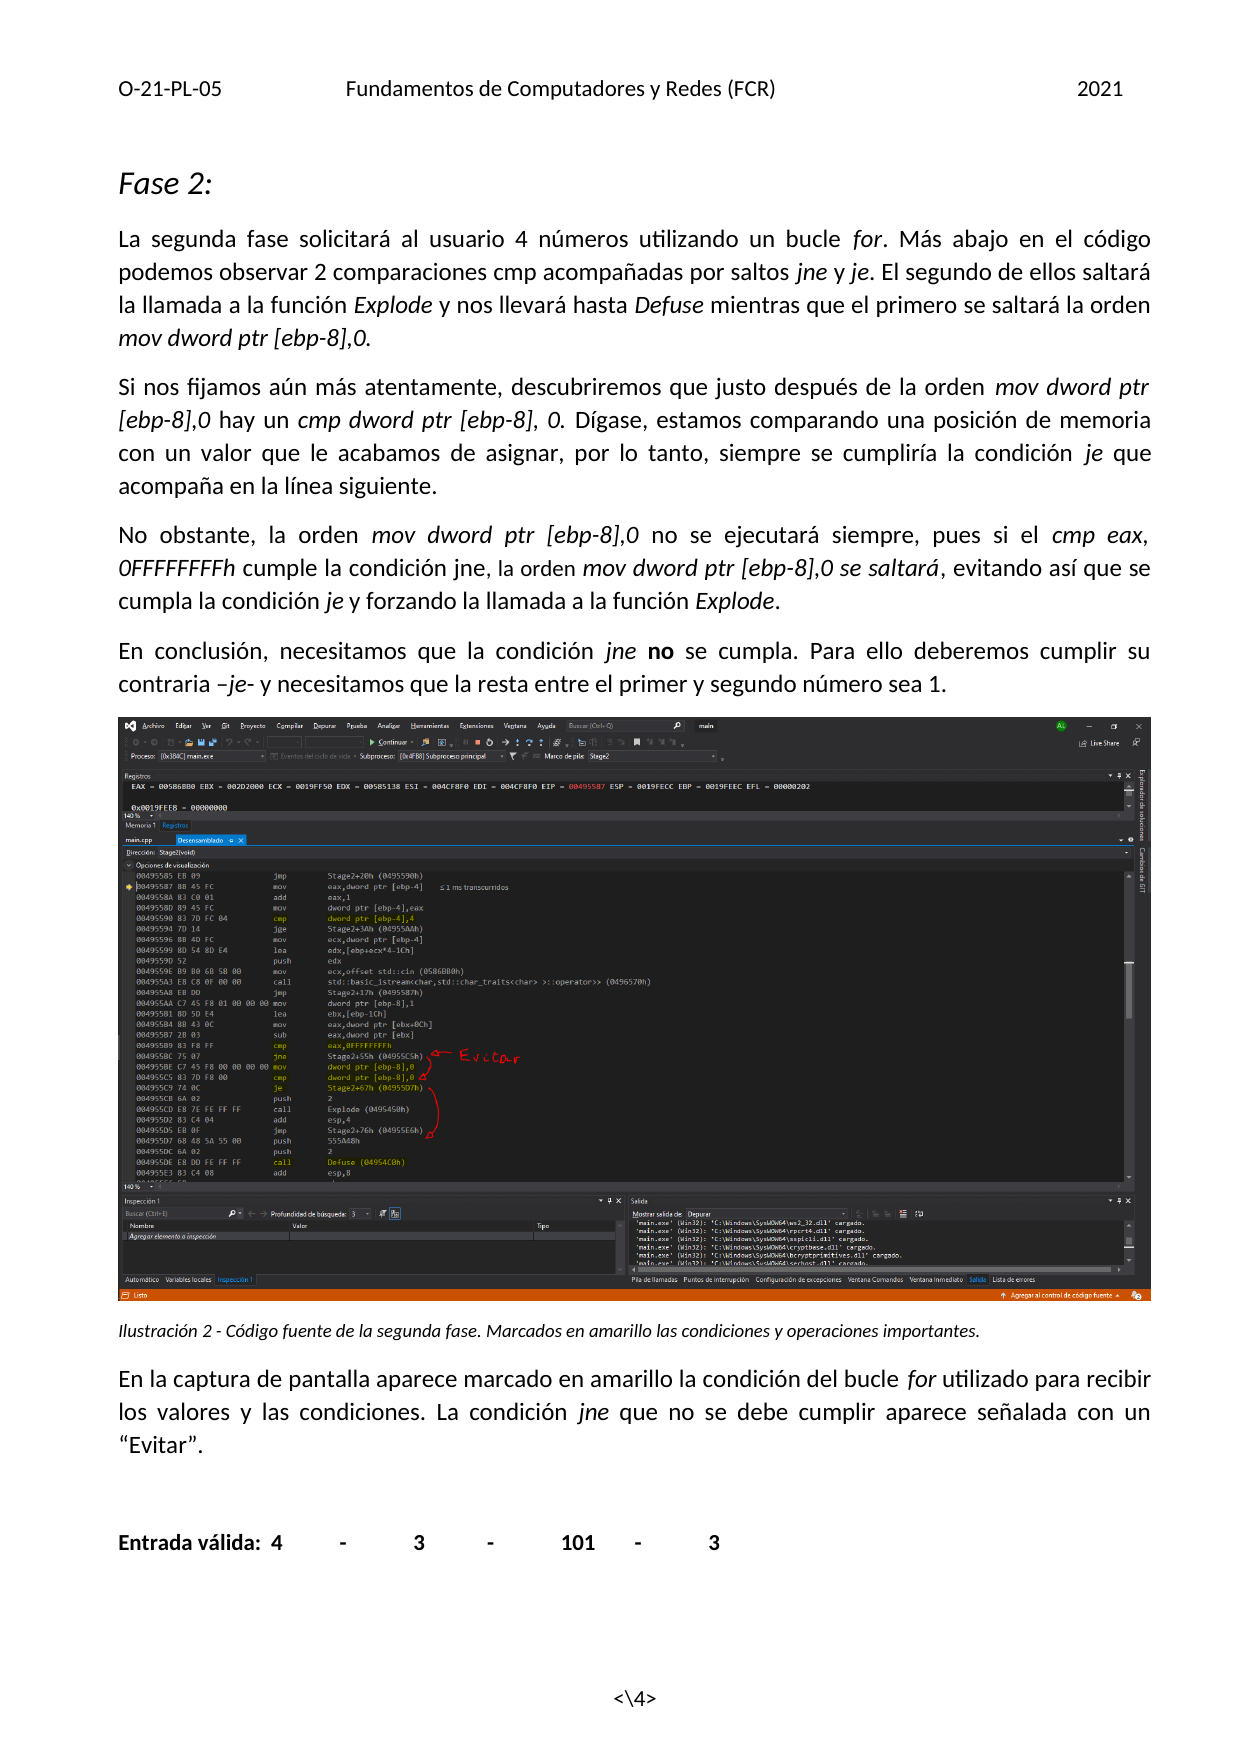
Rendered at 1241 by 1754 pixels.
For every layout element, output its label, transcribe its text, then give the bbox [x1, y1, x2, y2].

text La segunda fase solicitará al usuario 4 números utilizando un bucle for. Más abajo en el código podemos observar 2 comparaciones cmp acompañadas por saltos jne y je. El segundo de ellos saltará la llamada a la función Explode y nos llevará hasta Defuse mientras que el primero se saltará la orden mov dword ptr [ebp-8],0. [118, 223, 1152, 352]
text Fase 2: [118, 162, 1152, 203]
text Si nos fijamos aún más atentamente, descubriremos que justo después de la orden mov dword ptr [ebp-8],0 hay un cmp dword ptr [ebp-8], 0. Dígase, estamos comparando una posición de memoria con un valor que le acabamos de asignar, por lo tanto, siempre se cumpliría la condición je que acompaña en la línea siguiente. [118, 371, 1152, 501]
text En conclusión, necesitamos que la condición jne no se cumpla. Para ello deberemos cumplir su contraria –je- y necesitamos que la resta entre el primer y segundo número sea 1. [118, 635, 1152, 698]
text Entrada válida: 4 - 3 - 101 - 3 [118, 1528, 1152, 1556]
picture [118, 717, 1151, 1301]
text Ilustración 2 - Código fuente de la segunda fase. Marcados en amarillo las condiciones y operaciones importantes. [118, 1319, 1152, 1342]
text En la captura de pantalla aparece marcado en amarillo la condición del bucle for utilizado para recibir los valores y las condiciones. La condición jne que no se debe cumplir aparece señalada con un “Evitar”. [118, 1363, 1152, 1459]
text No obstante, la orden mov dword ptr [ebp-8],0 no se ejecutará siempre, pues si el cmp eax, 0FFFFFFFFh cumple la condición jne, la orden mov dword ptr [ebp-8],0 se saltará, evitando así que se cumpla la condición je y forzando la llamada a la función Explode. [118, 520, 1152, 616]
